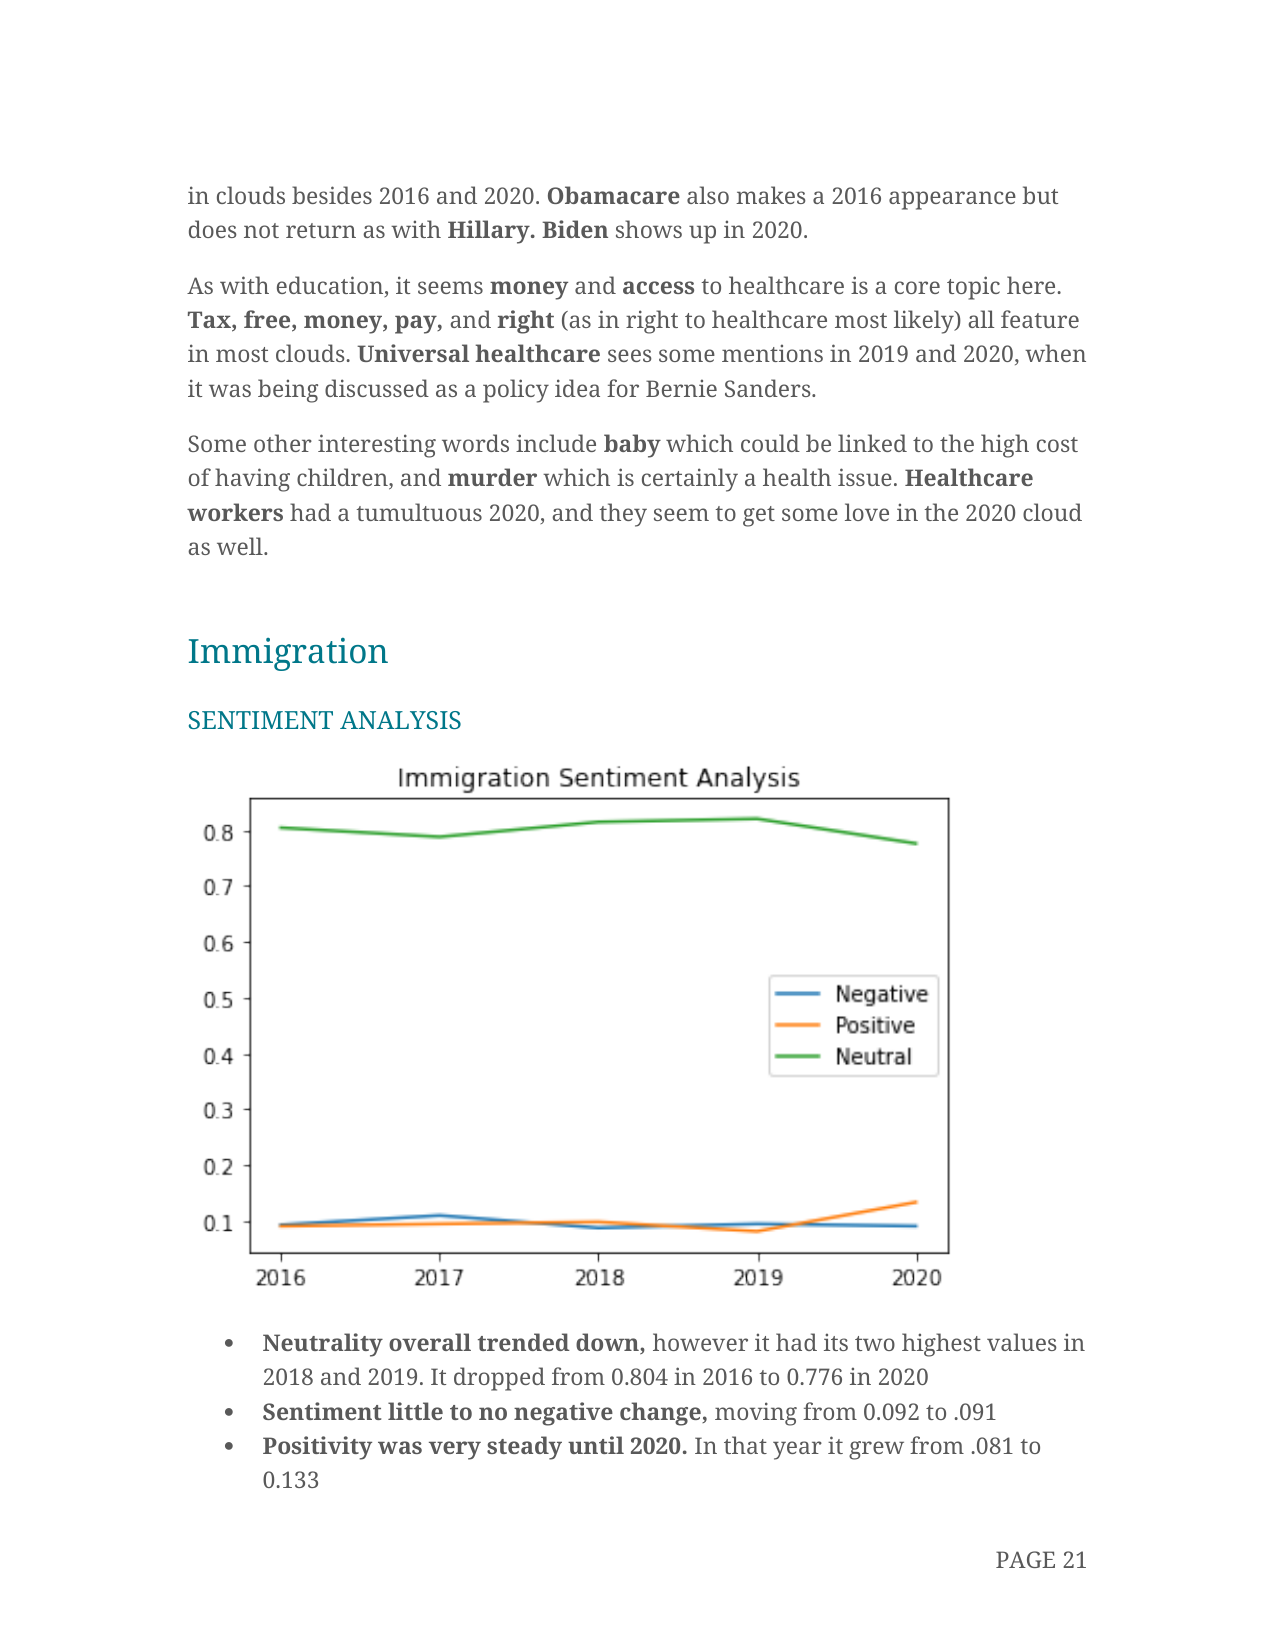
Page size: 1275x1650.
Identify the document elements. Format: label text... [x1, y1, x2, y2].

picture [187, 752, 963, 1303]
text As with education, it seems money and access to healthcare is a core topic here. Tax, free, money, pay, and right (as in right to healthcare most likely) all feature in most clouds. Universal healthcare sees some mentions in 2019 and 2020, when it was being discussed as a policy idea for Bernie Sanders. [187, 269, 1087, 404]
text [187, 180, 1087, 246]
text Some other interesting words include baby which could be linked to the high cost of having children, and murder which is certainly a health issue. Healthcare workers had a tumultuous 2020, and they seem to get some love in the 2020 cloud as well. [187, 428, 1087, 562]
subtitle Sentiment Analysis [187, 703, 1087, 737]
list Positivity was very steady until 2020. In that year it grew from .081 to 0.133 [225, 1430, 1087, 1495]
list Sentiment little to no negative change, moving from 0.092 to .091 [225, 1395, 1087, 1427]
subtitle Immigration [187, 628, 1087, 673]
list Neutrality overall trended down, however it had its two highest values in 2018 and 2019. It dropped from 0.804 in 2016 to 0.776 in 2020 [225, 1327, 1087, 1392]
